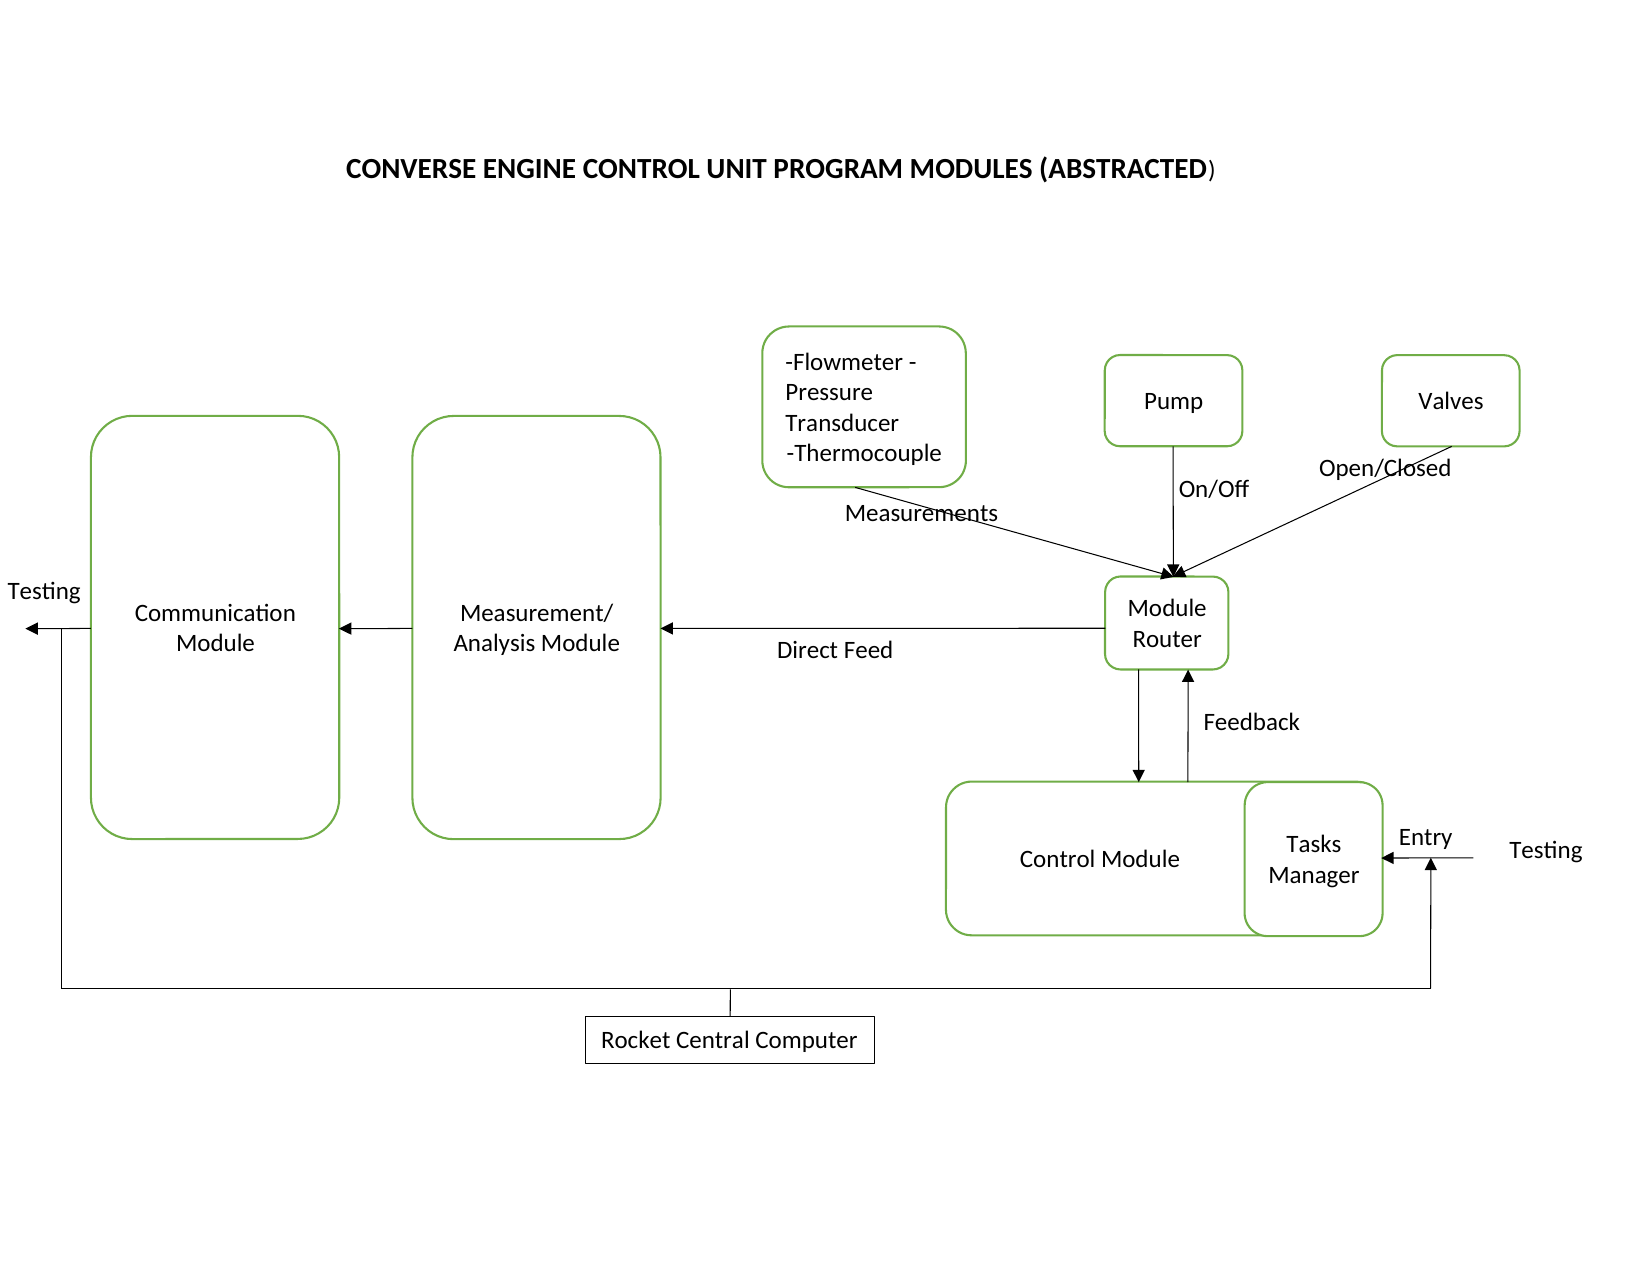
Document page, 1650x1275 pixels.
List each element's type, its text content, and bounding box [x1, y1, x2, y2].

text CONVERSE ENGINE CONTROL UNIT PROGRAM MODULES (ABSTRACTED) [225, 150, 1500, 186]
